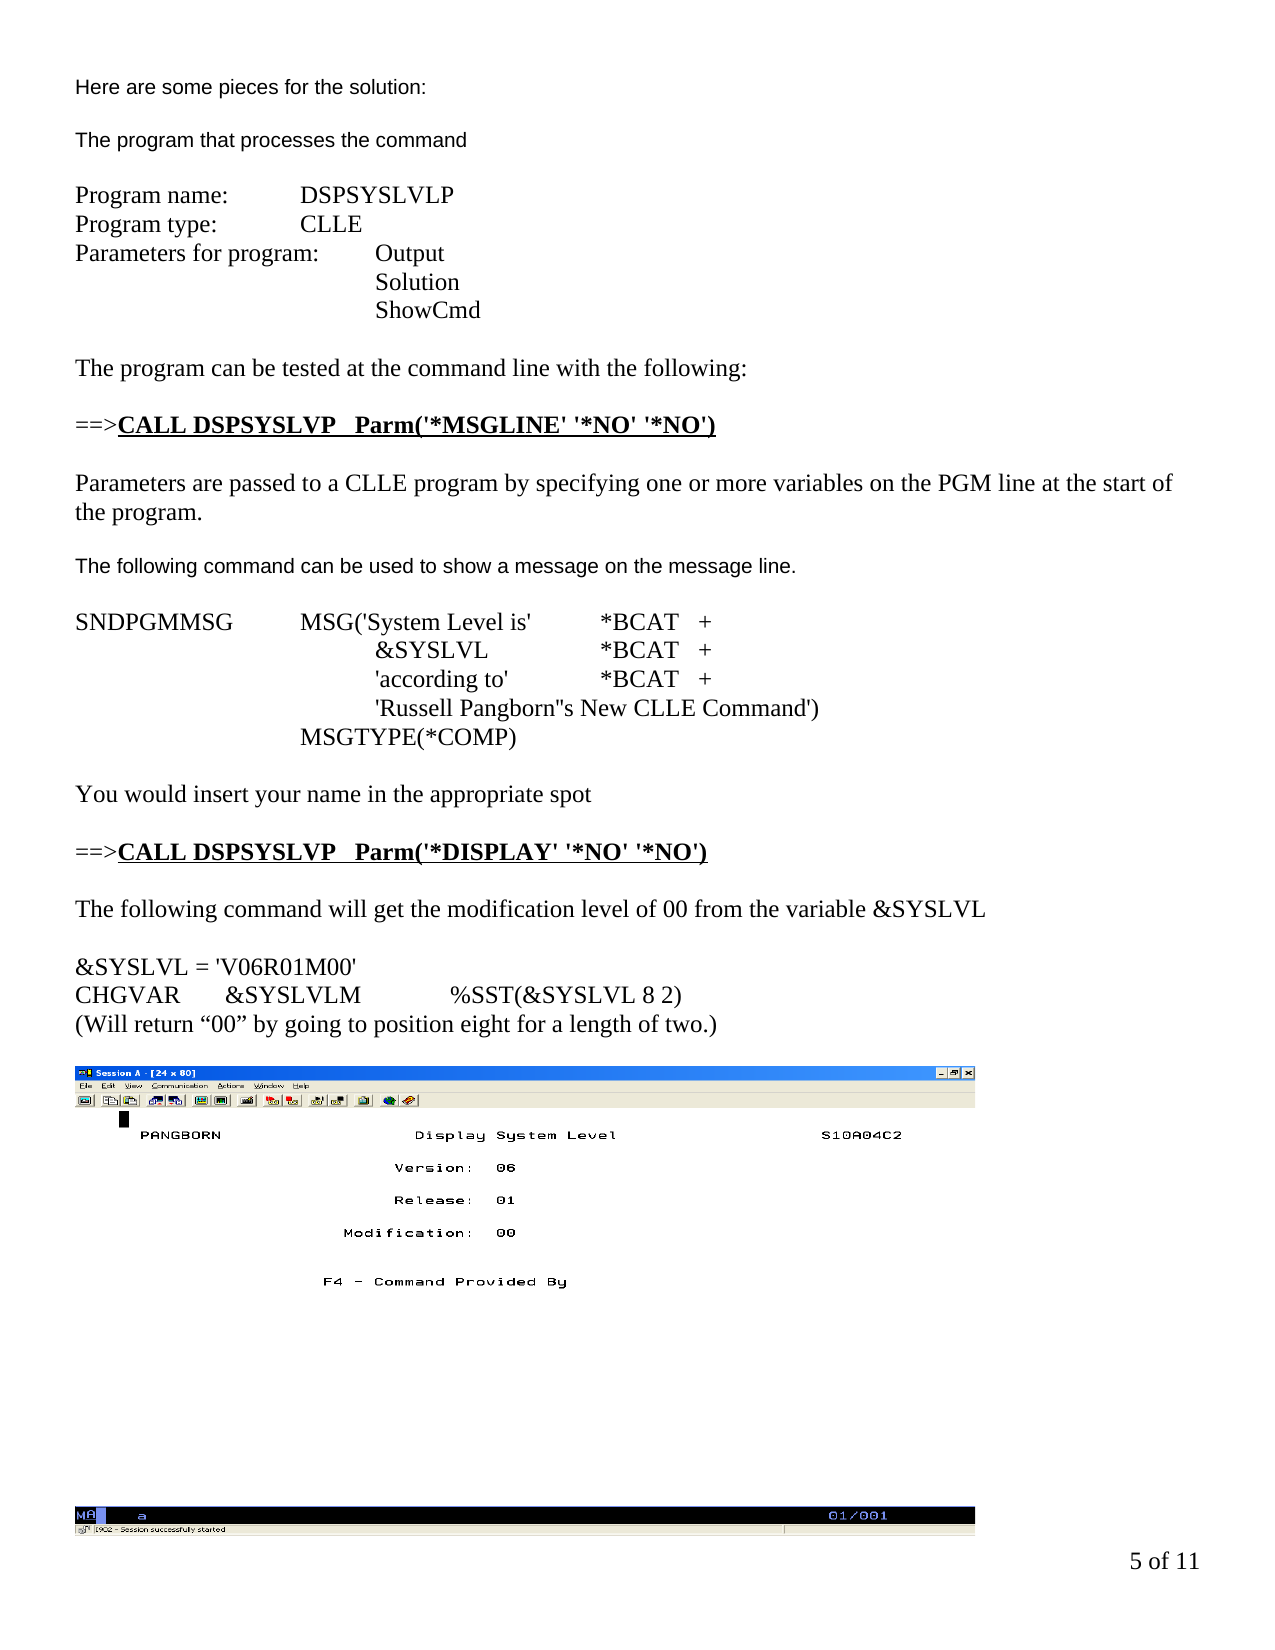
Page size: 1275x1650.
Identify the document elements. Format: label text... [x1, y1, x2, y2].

text Program type: CLLE [75, 209, 1200, 238]
text ==>CALL DSPSYSLVP Parm('*DISPLAY' '*NO' '*NO') [75, 837, 1200, 866]
text 'according to' *BCAT + [75, 664, 1200, 693]
text MSGTYPE(*COMP) [225, 722, 1200, 751]
subtitle Here are some pieces for the solution: [75, 75, 1200, 99]
text (Will return “00” by going to position eight for a length of two.) [75, 1009, 1200, 1038]
subtitle The program that processes the command [75, 128, 1200, 152]
text The program can be tested at the command line with the following: [75, 353, 1200, 382]
text &SYSLVL *BCAT + [75, 636, 1200, 664]
text ==>CALL DSPSYSLVP Parm('*MSGLINE' '*NO' '*NO') [75, 410, 1200, 439]
text You would insert your name in the appropriate spot [75, 779, 1200, 808]
text CHGVAR &SYSLVLM %SST(&SYSLVL 8 2) [75, 981, 1200, 1009]
text Program name: DSPSYSLVLP [75, 180, 1200, 209]
text Parameters for program: Output [75, 238, 1200, 267]
subtitle The following command can be used to show a message on the message line. [75, 554, 1200, 578]
text Solution [75, 267, 1200, 295]
text The following command will get the modification level of 00 from the variable &SYSLVL [75, 894, 1200, 923]
text SNDPGMMSG MSG('System Level is' *BCAT + [75, 607, 1200, 636]
text ShowCmd [75, 295, 1200, 324]
text 'Russell Pangborn''s New CLLE Command') [75, 693, 1200, 722]
text Parameters are passed to a CLLE program by specifying one or more variables on the PGM line at the start of the program. [75, 468, 1200, 525]
picture [75, 1066, 976, 1536]
text &SYSLVL = 'V06R01M00' [75, 952, 1200, 981]
